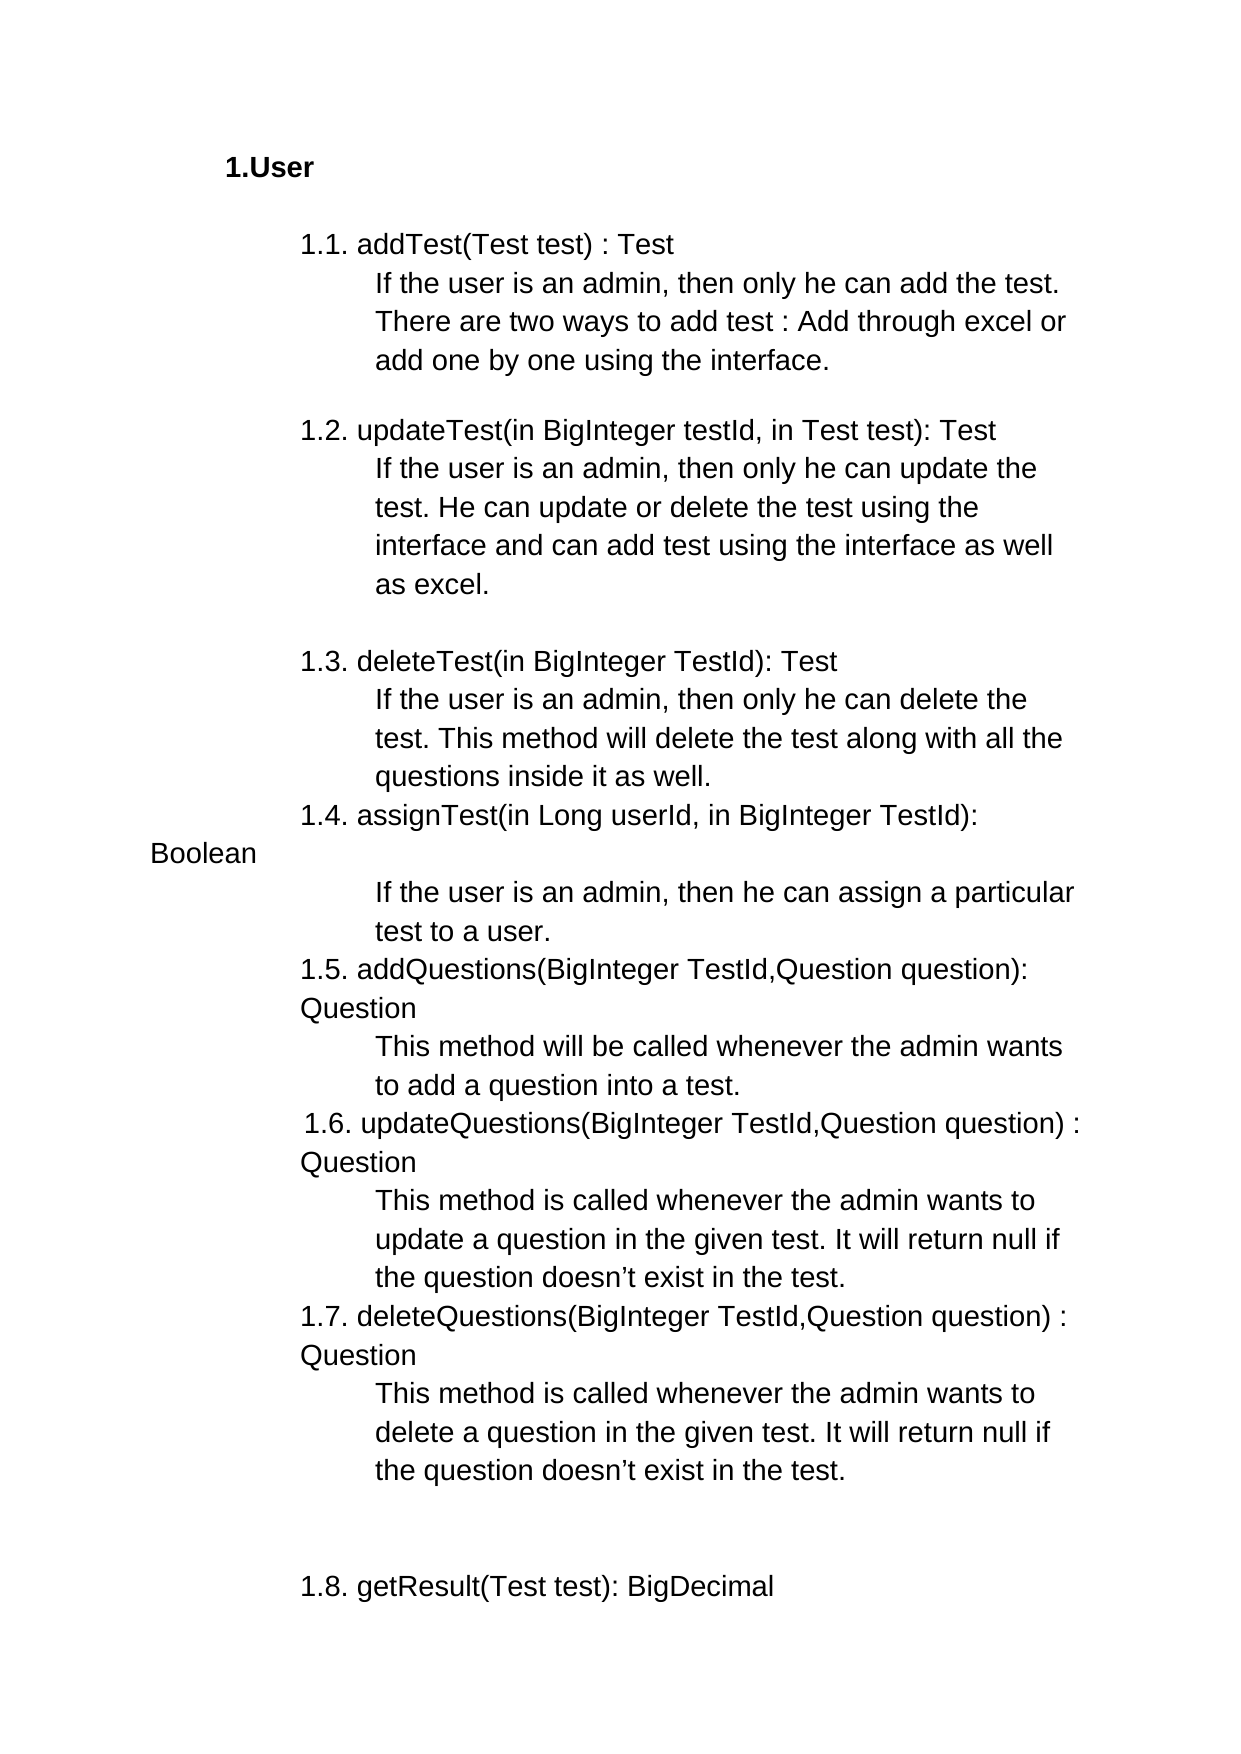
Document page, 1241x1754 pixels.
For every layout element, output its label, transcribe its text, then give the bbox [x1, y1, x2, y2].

text This method is called whenever the admin wants to delete a question in the given test. It will return null if the question doesn’t exist in the test. [375, 1376, 1090, 1487]
text 1.2. updateTest(in BigInteger testId, in Test test): Test [225, 413, 1090, 446]
text 1.1. addTest(Test test) : Test [225, 227, 1090, 261]
text 1.4. assignTest(in Long userId, in BigInteger TestId): Boolean [150, 798, 1090, 870]
text This method is called whenever the admin wants to update a question in the given test. It will return null if the question doesn’t exist in the test. [375, 1183, 1090, 1294]
text 1.6. updateQuestions(BigInteger TestId,Question question) : [150, 1106, 1090, 1140]
text If the user is an admin, then only he can delete the test. This method will delete the test along with all the questions inside it as well. [375, 682, 1090, 793]
text This method will be called whenever the admin wants to add a question into a test. [375, 1029, 1090, 1101]
text If the user is an admin, then only he can add the test. There are two ways to add test : Add through excel or add one by one using the interface. [375, 266, 1090, 376]
text 1.8. getResult(Test test): BigDecimal [150, 1569, 1090, 1602]
text 1.5. addQuestions(BigInteger TestId,Question question): [225, 952, 1090, 986]
text Question [225, 991, 1090, 1024]
text Question [225, 1338, 1090, 1371]
text Question [225, 1145, 1090, 1178]
text 1.3. deleteTest(in BigInteger TestId): Test [150, 644, 1090, 677]
text 1.User [150, 150, 1090, 183]
text If the user is an admin, then he can assign a particular test to a user. [375, 875, 1090, 947]
text If the user is an admin, then only he can update the test. He can update or delete the test using the interface and can add test using the interface as well as excel. [375, 451, 1090, 600]
text 1.7. deleteQuestions(BigInteger TestId,Question question) : [150, 1299, 1090, 1333]
